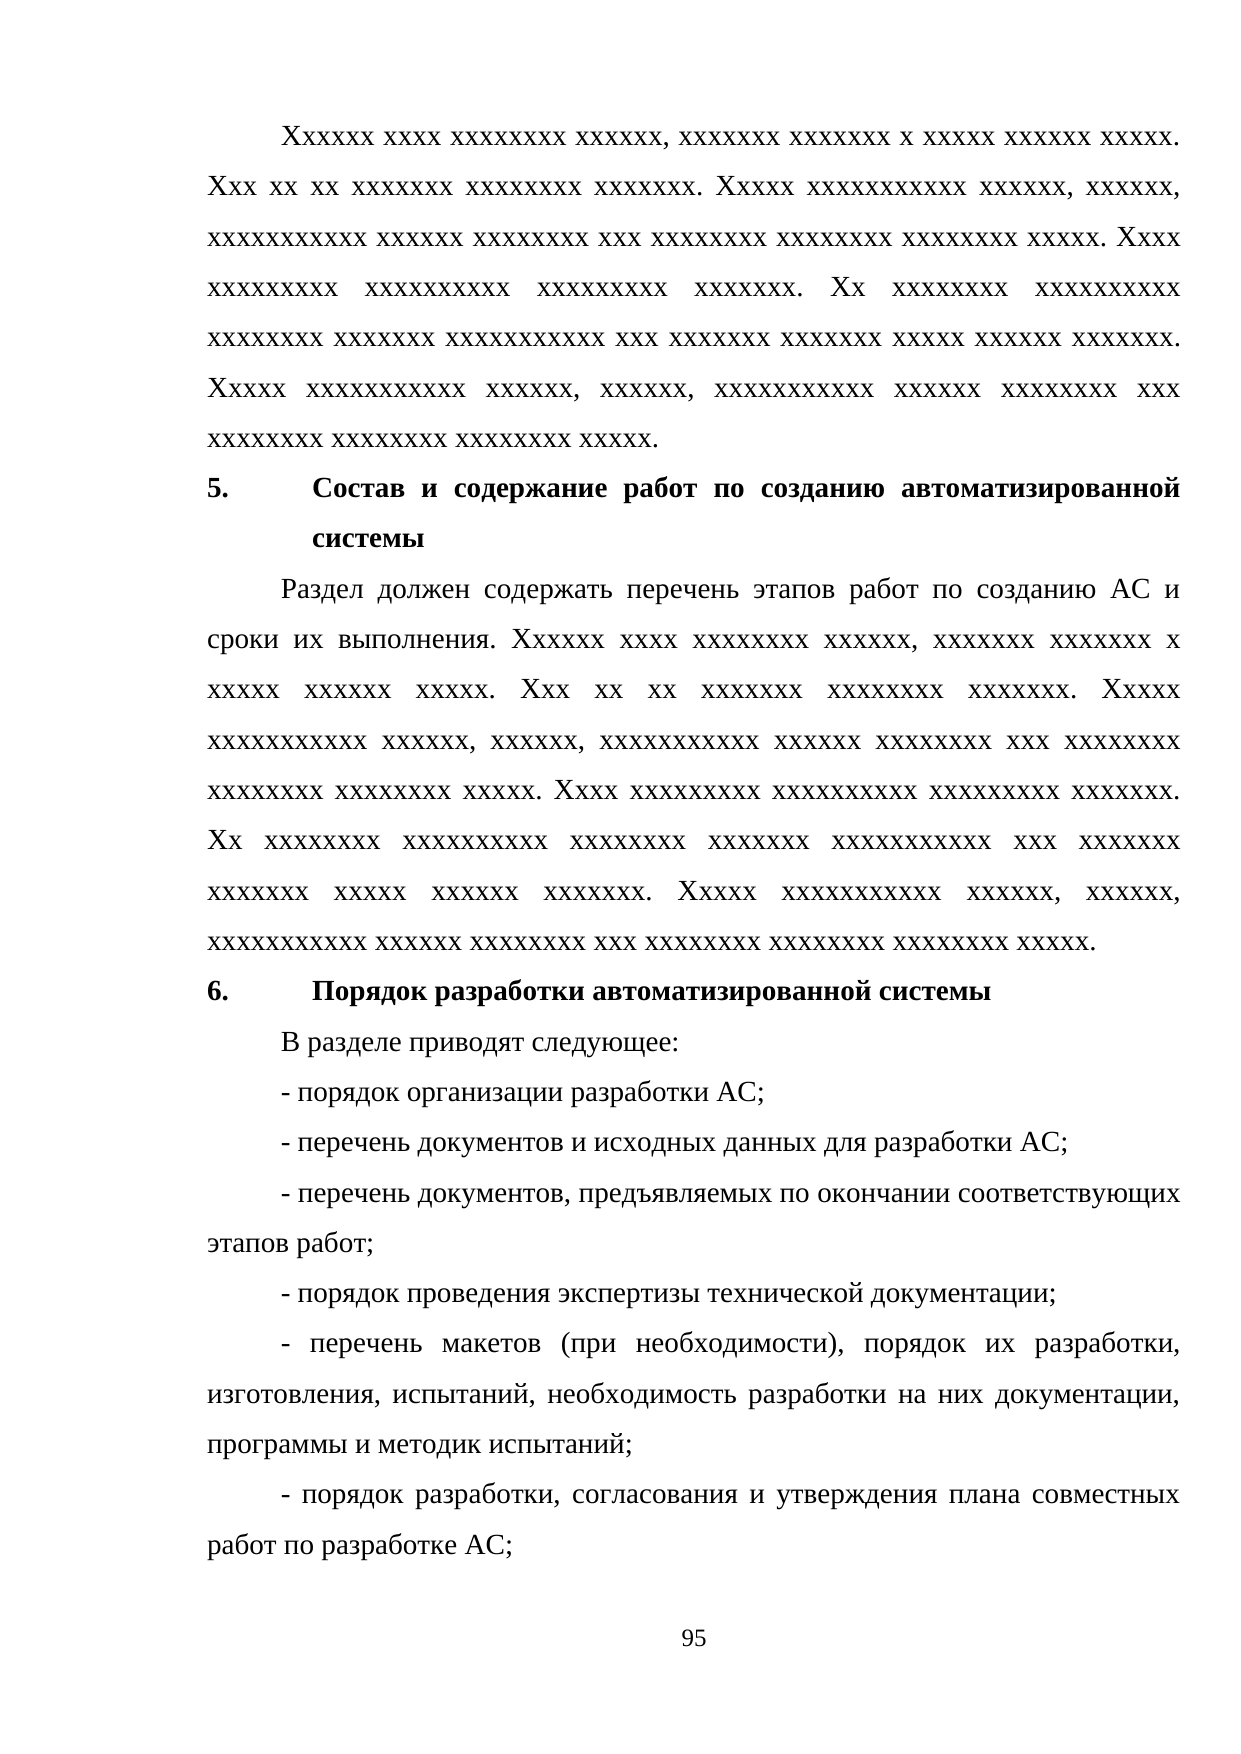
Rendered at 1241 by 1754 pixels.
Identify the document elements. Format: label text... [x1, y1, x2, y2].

text - порядок организации разработки АС; [207, 1074, 1181, 1108]
text В разделе приводят следующее: [207, 1024, 1181, 1057]
list Порядок разработки автоматизированной системы [207, 973, 1181, 1007]
text - перечень документов и исходных данных для разработки АС; [207, 1124, 1181, 1158]
list Состав и содержание работ по созданию автоматизированной системы [207, 470, 1181, 554]
text - порядок проведения экспертизы технической документации; [207, 1275, 1181, 1309]
text Раздел должен содержать перечень этапов работ по созданию АС и сроки их выполнения. Хххххх хххх хххххххх хххххх, ххххххх ххххххх х ххххх хххххх ххххх. Ххх хх хх ххххххх хххххххх ххххххх. Ххххх ххххххххххх хххххх, хххххх, ххххххххххх хххххх хххххххх ххх хххххххх хххххххх хххххххх ххххх. Хххх ххххххххх хххххххххх ххххххххх ххххххх. Хх хххххххх хххххххххх хххххххх ххххххх ххххххххххх ххх ххххххх ххххххх ххххх хххххх ххххххх. Ххххх ххххххххххх хххххх, хххххх, ххххххххххх хххххх хххххххх ххх хххххххх хххххххх хххххххх ххххх. [207, 571, 1181, 957]
text - перечень документов, предъявляемых по окончании соответствующих этапов работ; [207, 1175, 1181, 1258]
text Хххххх хххх хххххххх хххххх, ххххххх ххххххх х ххххх хххххх ххххх. Ххх хх хх ххххххх хххххххх ххххххх. Ххххх ххххххххххх хххххх, хххххх, ххххххххххх хххххх хххххххх ххх хххххххх хххххххх хххххххх ххххх. Хххх ххххххххх хххххххххх ххххххххх ххххххх. Хх хххххххх хххххххххх хххххххх ххххххх ххххххххххх ххх ххххххх ххххххх ххххх хххххх ххххххх. Ххххх ххххххххххх хххххх, хххххх, ххххххххххх хххххх хххххххх ххх хххххххх хххххххх хххххххх ххххх. [207, 118, 1181, 453]
text - порядок разработки, согласования и утверждения плана совместных работ по разработке АС; [207, 1477, 1181, 1560]
text - перечень макетов (при необходимости), порядок их разработки, изготовления, испытаний, необходимость разработки на них документации, программы и методик испытаний; [207, 1326, 1181, 1460]
